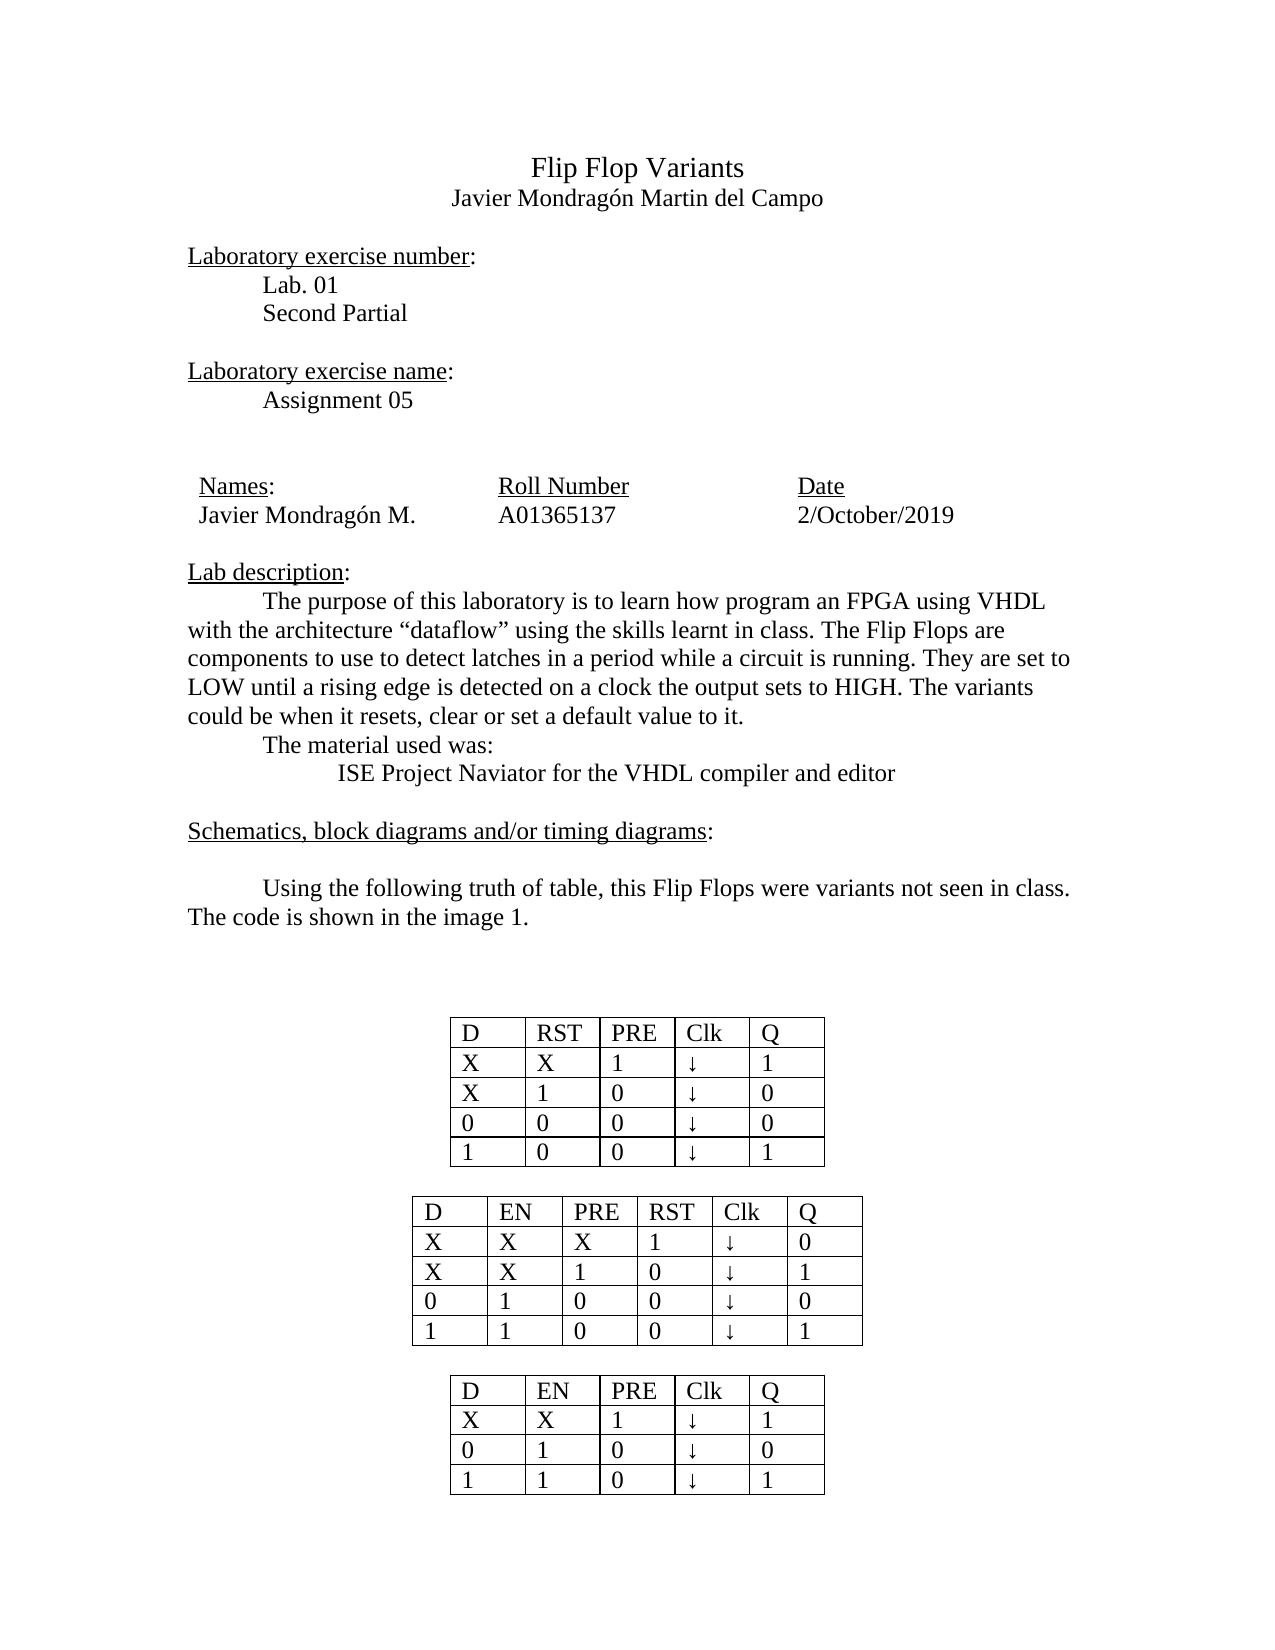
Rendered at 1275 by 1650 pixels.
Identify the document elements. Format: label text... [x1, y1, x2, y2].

table_header Q [788, 1197, 862, 1226]
table_cell A01365137 [487, 500, 786, 528]
table_cell ↓ [676, 1465, 749, 1494]
table_cell 0 [563, 1316, 637, 1345]
table_cell 0 [601, 1108, 674, 1136]
text The purpose of this laboratory is to learn how program an FPGA using VHDL with the architecture “dataflow” using the skills learnt in class. The Flip Flops are components to use to detect latches in a period while a circuit is running. They are set to LOW until a rising edge is detected on a clock the output sets to HIGH. The variants could be when it resets, clear or set a default value to it. [187, 586, 1087, 730]
table_cell X [413, 1257, 487, 1285]
table_header EN [488, 1197, 562, 1226]
table_cell 1 [526, 1435, 599, 1464]
table_header Names: [188, 471, 487, 500]
table_cell 1 [750, 1406, 824, 1434]
table_cell 0 [601, 1465, 674, 1494]
table_header PRE [601, 1376, 674, 1404]
table_cell 0 [788, 1227, 862, 1256]
text Flip Flop Variants [187, 150, 1087, 183]
table_header PRE [601, 1018, 674, 1047]
table_cell 0 [750, 1435, 824, 1464]
table_cell 1 [563, 1257, 637, 1285]
table_cell ↓ [676, 1138, 749, 1166]
table_header Clk [676, 1018, 749, 1047]
table_cell 1 [526, 1465, 599, 1494]
table_cell X [451, 1078, 525, 1107]
table_cell 1 [451, 1465, 525, 1494]
text Javier Mondragón Martin del Campo [187, 183, 1087, 212]
table_cell X [526, 1406, 599, 1434]
text Laboratory exercise number: [187, 241, 1087, 270]
table_cell 0 [788, 1286, 862, 1315]
table_cell 0 [601, 1078, 674, 1107]
table_cell 0 [638, 1257, 712, 1285]
table_cell X [451, 1048, 525, 1077]
table_cell 2/October/2019 [786, 500, 1087, 528]
table_cell ↓ [713, 1257, 787, 1285]
text Second Partial [187, 298, 1087, 327]
text Lab. 01 [187, 270, 1087, 298]
table_cell X [563, 1227, 637, 1256]
table_cell 0 [413, 1286, 487, 1315]
text Laboratory exercise name: [187, 356, 1087, 385]
table_cell 0 [638, 1316, 712, 1345]
table_header D [451, 1376, 525, 1404]
table_cell ↓ [676, 1048, 749, 1077]
table_header PRE [563, 1197, 637, 1226]
table_header EN [526, 1376, 599, 1404]
table_cell X [451, 1406, 525, 1434]
table_header Clk [676, 1376, 749, 1404]
table_header D [451, 1018, 525, 1047]
table_header Date [786, 471, 1087, 500]
table_cell 0 [451, 1108, 525, 1136]
table_cell X [413, 1227, 487, 1256]
table_cell ↓ [676, 1108, 749, 1136]
text Lab description: [187, 557, 1087, 586]
table_cell 0 [526, 1138, 599, 1166]
table_cell Javier Mondragón M. [188, 500, 487, 528]
table_cell 1 [601, 1048, 674, 1077]
table_cell 1 [750, 1138, 824, 1166]
table_cell X [488, 1227, 562, 1256]
table_cell ↓ [713, 1316, 787, 1345]
text The material used was: [187, 730, 1087, 758]
table_cell 0 [601, 1435, 674, 1464]
table_cell 1 [750, 1465, 824, 1494]
table_header Clk [713, 1197, 787, 1226]
table_cell 0 [563, 1286, 637, 1315]
table_header Q [750, 1018, 824, 1047]
table_cell 0 [601, 1138, 674, 1166]
table_cell 1 [488, 1316, 562, 1345]
table_cell 1 [638, 1227, 712, 1256]
table_cell ↓ [676, 1078, 749, 1107]
table_cell 1 [601, 1406, 674, 1434]
table_cell ↓ [676, 1406, 749, 1434]
table_cell 1 [413, 1316, 487, 1345]
table_header D [413, 1197, 487, 1226]
table_cell X [526, 1048, 599, 1077]
table_cell 0 [750, 1108, 824, 1136]
table_cell ↓ [676, 1435, 749, 1464]
table_cell 1 [750, 1048, 824, 1077]
table_cell 1 [788, 1316, 862, 1345]
table_header RST [526, 1018, 599, 1047]
table_cell 0 [526, 1108, 599, 1136]
text ISE Project Naviator for the VHDL compiler and editor [262, 758, 1087, 787]
text Schematics, block diagrams and/or timing diagrams: [187, 816, 1087, 845]
table_header Roll Number [487, 471, 786, 500]
table_cell ↓ [713, 1227, 787, 1256]
table_header Q [750, 1376, 824, 1404]
text Using the following truth of table, this Flip Flops were variants not seen in class. The code is shown in the image 1. [187, 873, 1087, 931]
table_cell X [488, 1257, 562, 1285]
table_cell 0 [451, 1435, 525, 1464]
table_cell 0 [638, 1286, 712, 1315]
table_cell ↓ [713, 1286, 787, 1315]
text Assignment 05 [187, 385, 1087, 413]
table_cell 0 [750, 1078, 824, 1107]
table_cell 1 [788, 1257, 862, 1285]
table_cell 1 [451, 1138, 525, 1166]
table_header RST [638, 1197, 712, 1226]
table_cell 1 [488, 1286, 562, 1315]
table_cell 1 [526, 1078, 599, 1107]
